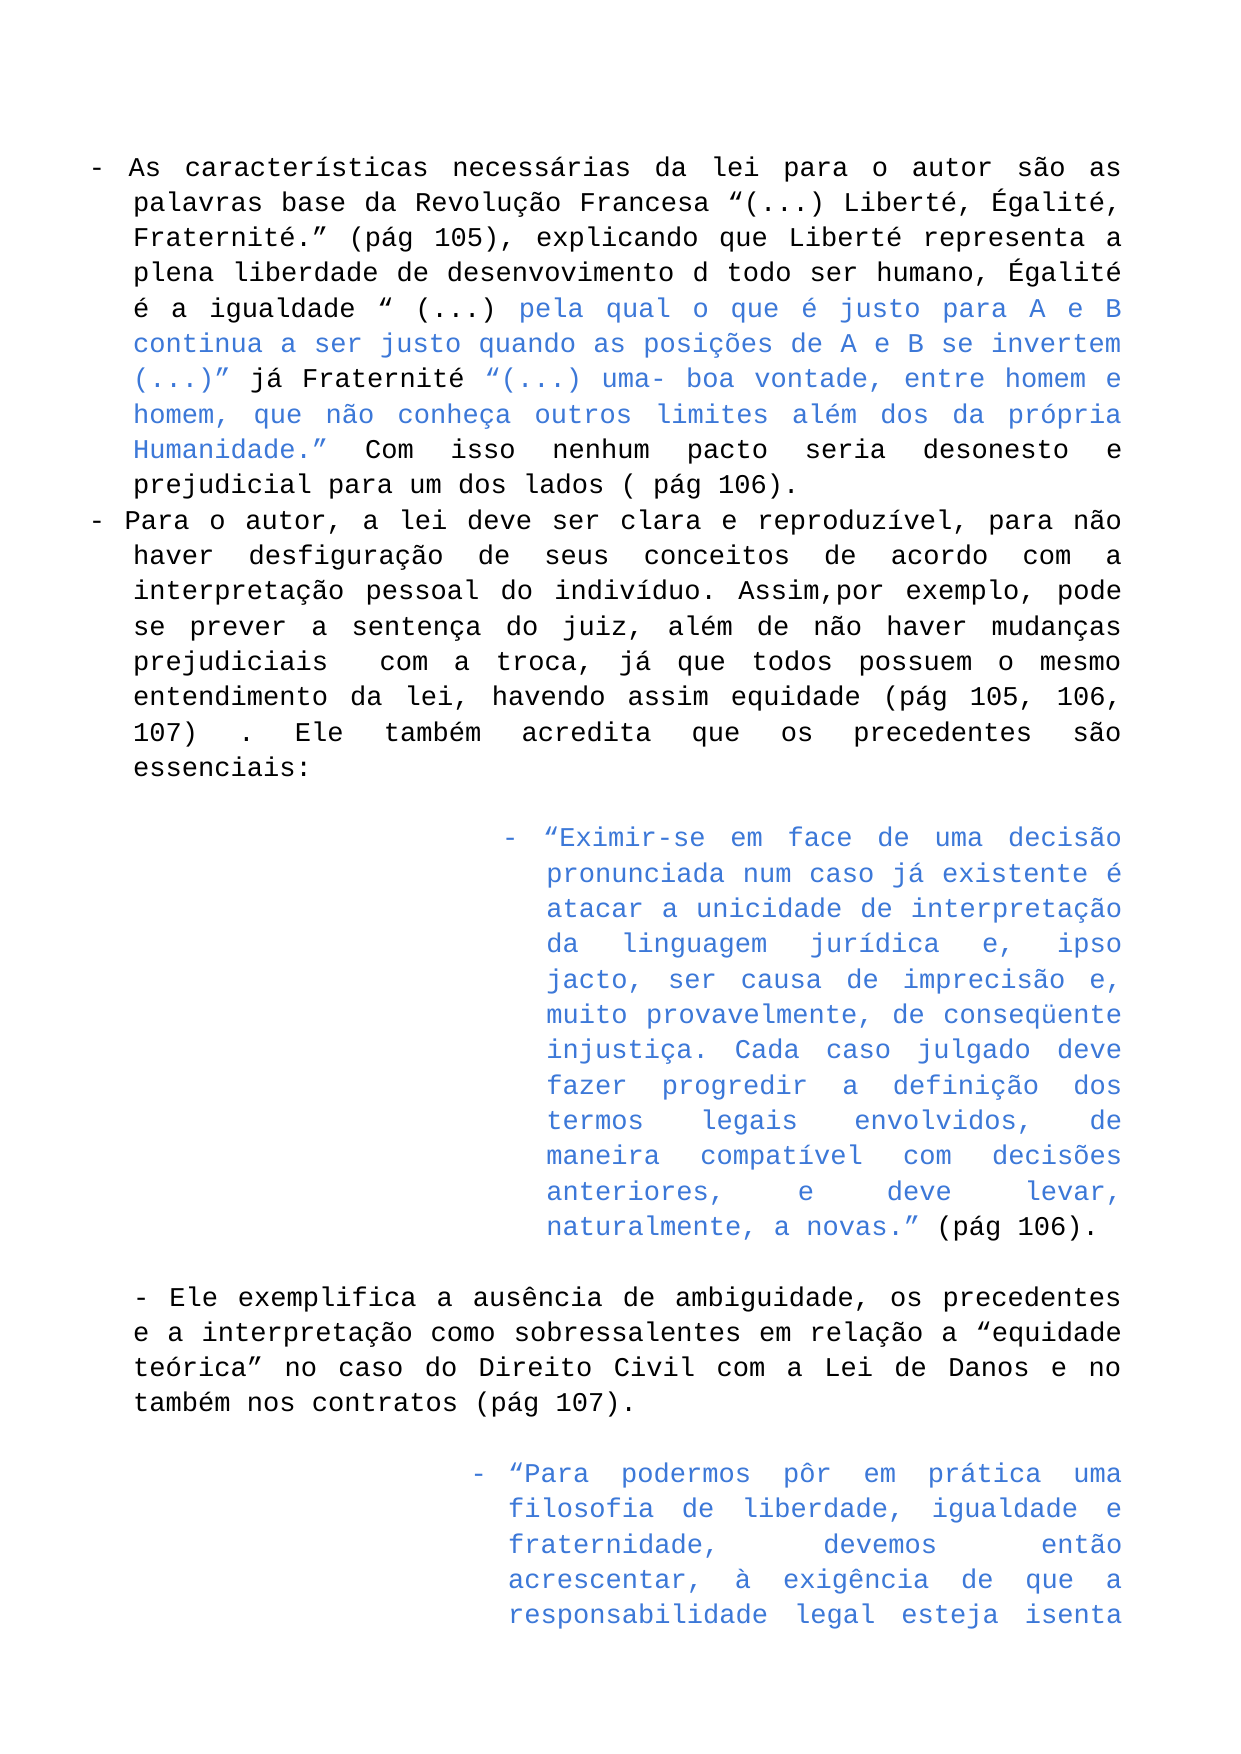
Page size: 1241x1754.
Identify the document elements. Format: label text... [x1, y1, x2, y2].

text - Para o autor, a lei deve ser clara e reproduzível, para não haver desfiguração de seus conceitos de acordo com a interpretação pessoal do indivíduo. Assim,por exemplo, pode se prever a sentença do juiz, além de não haver mudanças prejudiciais com a troca, já que todos possuem o mesmo entendimento da lei, havendo assim equidade (pág 105, 106, 107) . Ele também acredita que os precedentes são essenciais: [88, 506, 1122, 784]
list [470, 1460, 1122, 1632]
text - Ele exemplifica a ausência de ambiguidade, os precedentes e a interpretação como sobressalentes em relação a “equidade teórica” no caso do Direito Civil com a Lei de Danos e no também nos contratos (pág 107). [133, 1283, 1122, 1420]
text - “Eximir-se em face de uma decisão pronunciada num caso já existente é atacar a unicidade de interpretação da linguagem jurídica e, ipso jacto, ser causa de imprecisão e, muito provavelmente, de conseqüente injustiça. Cada caso julgado deve fazer progredir a definição dos termos legais envolvidos, de maneira compatível com decisões anteriores, e deve levar, naturalmente, a novas.” (pág 106). [502, 824, 1122, 1243]
text - As características necessárias da lei para o autor são as palavras base da Revolução Francesa “(...) Liberté, Égalité, Fraternité.” (pág 105), explicando que Liberté representa a plena liberdade de desenvovimento d todo ser humano, Égalité é a igualdade “ (...) pela qual o que é justo para A e B continua a ser justo quando as posições de A e B se invertem (...)” já Fraternité “(...) uma- boa vontade, entre homem e homem, que não conheça outros limites além dos da própria Humanidade.” Com isso nenhum pacto seria desonesto e prejudicial para um dos lados ( pág 106). [88, 153, 1122, 502]
